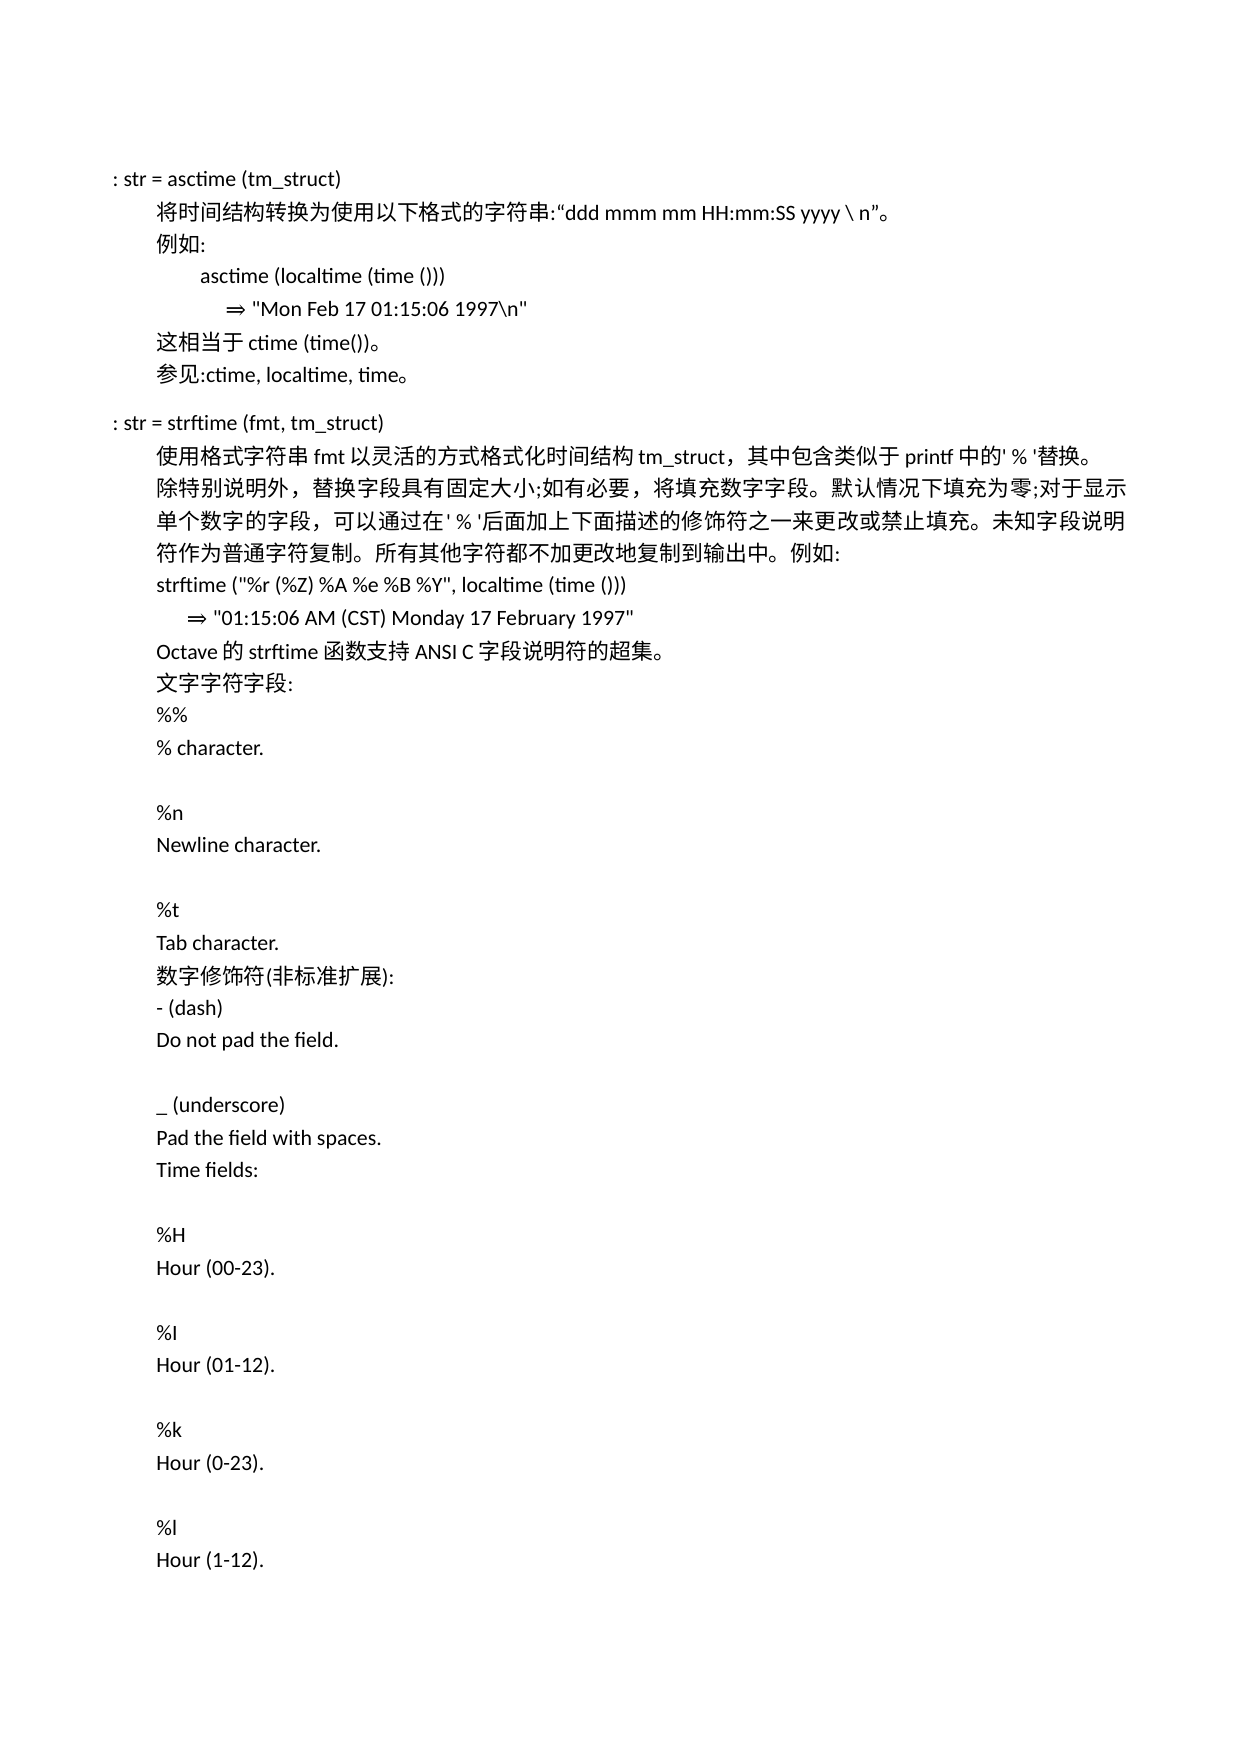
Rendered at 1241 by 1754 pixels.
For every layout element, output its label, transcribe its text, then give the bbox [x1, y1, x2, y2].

text Hour (1-12). [156, 1543, 1128, 1576]
text %k [156, 1413, 1128, 1446]
text Hour (0-23). [156, 1446, 1128, 1478]
text Hour (00-23). [156, 1251, 1128, 1283]
text 这相当于ctime (time())。 [156, 324, 1128, 357]
text %I [156, 1316, 1128, 1348]
text Time fields: [156, 1153, 1128, 1186]
text %n [156, 796, 1128, 828]
text %% [156, 698, 1128, 731]
text strftime ("%r (%Z) %A %e %B %Y", localtime (time ())) [156, 568, 1128, 601]
text Tab character. [156, 926, 1128, 958]
text : str = strftime (fmt, tm_struct) [112, 406, 1128, 438]
text 例如: [156, 227, 1128, 259]
text 参见:ctime, localtime, time。 [156, 357, 1128, 389]
text Pad the field with spaces. [156, 1121, 1128, 1153]
text 文字字符字段: [156, 666, 1128, 698]
text asctime (localtime (time ())) [200, 259, 1128, 292]
text 使用格式字符串fmt以灵活的方式格式化时间结构tm_struct，其中包含类似于printf中的' % '替换。 [156, 438, 1128, 471]
text 除特别说明外，替换字段具有固定大小;如有必要，将填充数字字段。默认情况下填充为零;对于显示单个数字的字段，可以通过在' % '后面加上下面描述的修饰符之一来更改或禁止填充。未知字段说明符作为普通字符复制。所有其他字符都不加更改地复制到输出中。例如: [156, 471, 1128, 568]
text Newline character. [156, 828, 1128, 861]
text %H [156, 1218, 1128, 1251]
text %t [156, 893, 1128, 926]
text : str = asctime (tm_struct) [112, 162, 1128, 194]
text Do not pad the field. [156, 1023, 1128, 1056]
text ⇒ "01:15:06 AM (CST) Monday 17 February 1997" [156, 601, 1128, 633]
text Octave的strftime函数支持ANSI C字段说明符的超集。 [156, 633, 1128, 666]
text %l [156, 1511, 1128, 1543]
text % character. [156, 731, 1128, 763]
text 将时间结构转换为使用以下格式的字符串:“ddd mmm mm HH:mm:SS yyyy \ n”。 [156, 194, 1128, 227]
text ⇒ "Mon Feb 17 01:15:06 1997\n" [200, 292, 1128, 324]
text - (dash) [156, 991, 1128, 1023]
text _ (underscore) [156, 1088, 1128, 1121]
text 数字修饰符(非标准扩展): [156, 958, 1128, 991]
text Hour (01-12). [156, 1348, 1128, 1381]
